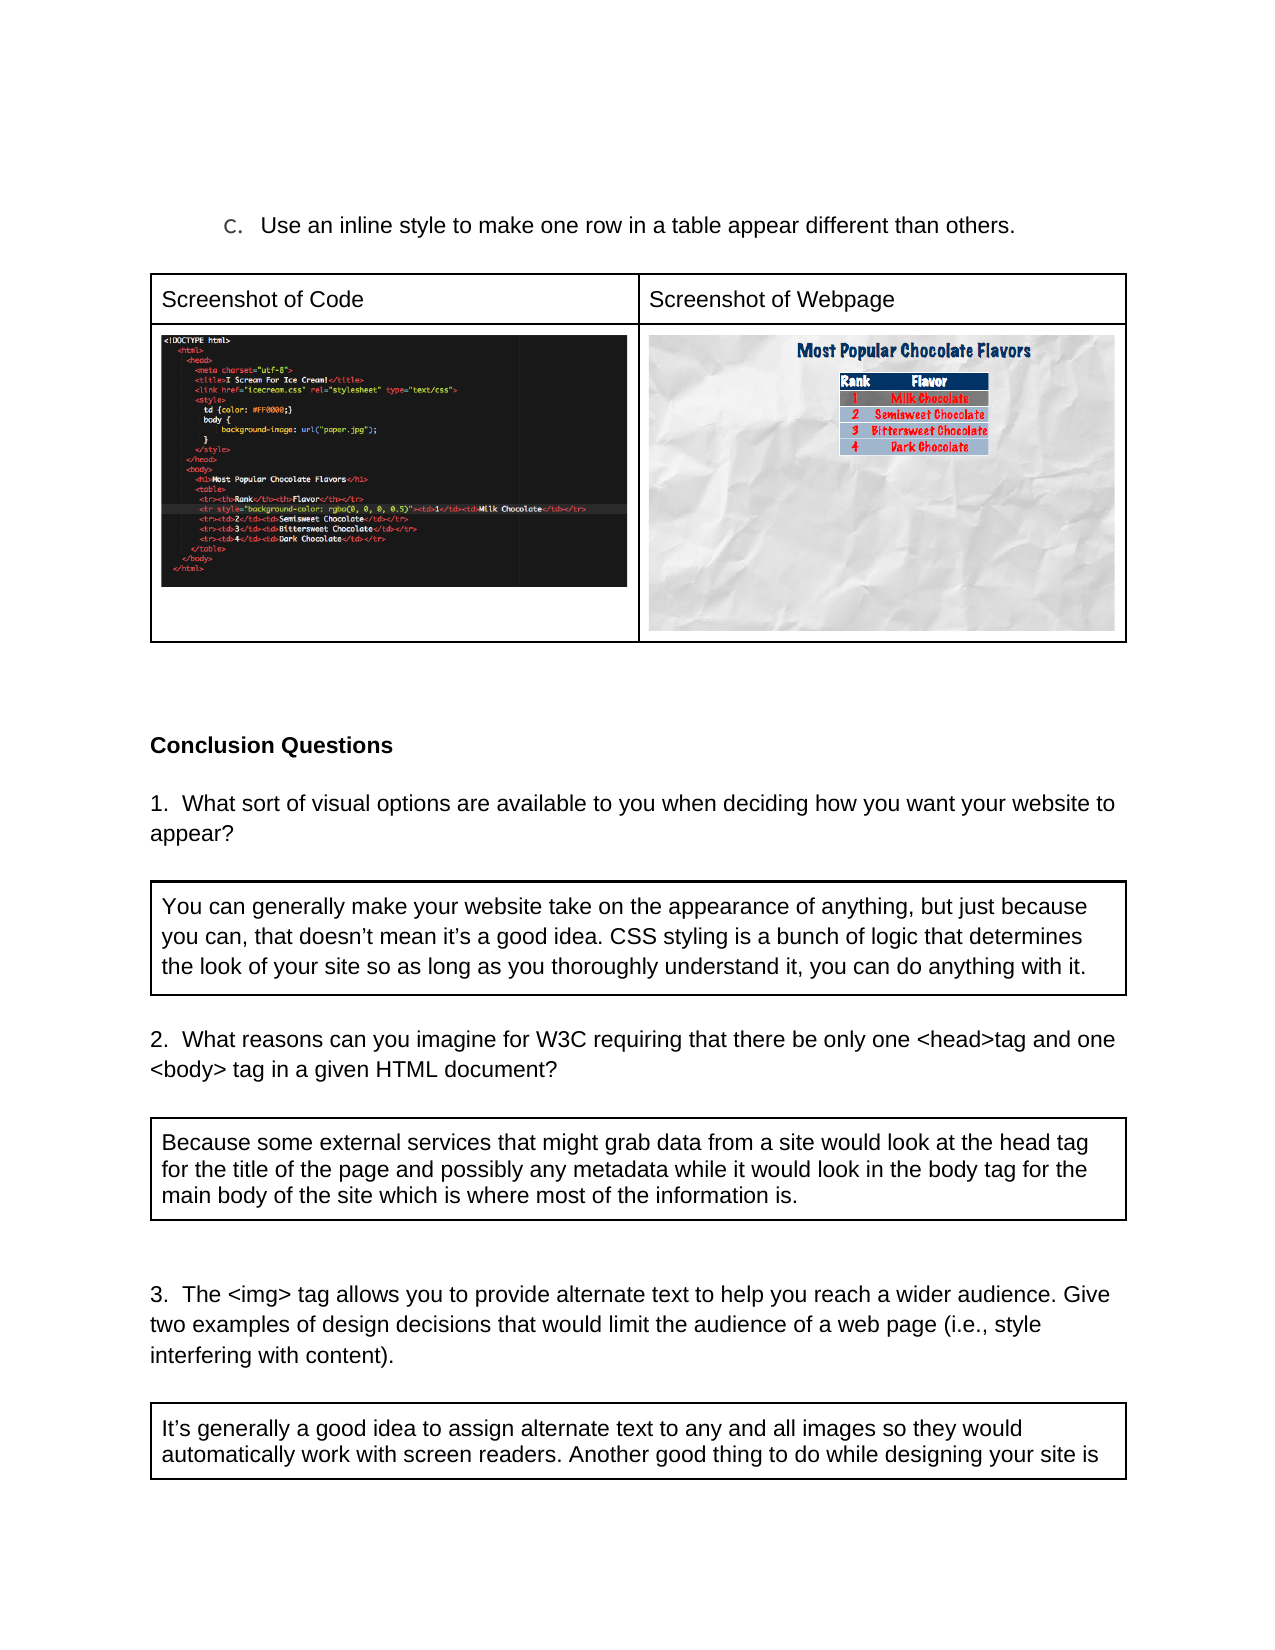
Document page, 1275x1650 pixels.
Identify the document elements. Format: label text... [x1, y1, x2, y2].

text 2. What reasons can you imagine for W3C requiring that there be only one <head>tag and one <body> tag in a given HTML document? [150, 1026, 1125, 1083]
table_header You can generally make your website take on the appearance of anything, but just because you can, that doesn’t mean it’s a good idea. CSS styling is a bunch of logic that determines the look of your site so as long as you thoroughly understand it, you can do anything with it. [152, 883, 1125, 994]
text 3. The <img> tag allows you to provide alternate text to help you reach a wider audience. Give two examples of design decisions that would limit the audience of a web page (i.e., style interfering with content). [150, 1281, 1125, 1368]
table_header Screenshot of Webpage [640, 275, 1125, 322]
text 1. What sort of visual options are available to you when deciding how you want your website to appear? [150, 790, 1125, 846]
table_header Because some external services that might grab data from a site would look at the head tag for the title of the page and possibly any metadata while it would look in the body tag for the main body of the site which is where most of the information is. [152, 1119, 1125, 1219]
table_cell [640, 325, 1125, 641]
table_cell [152, 325, 638, 641]
picture [161, 335, 628, 587]
list Use an inline style to make one row in a table appear different than others. [223, 208, 1125, 242]
table_header Screenshot of Code [152, 275, 638, 322]
picture [648, 335, 1115, 631]
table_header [152, 1404, 1125, 1478]
text Conclusion Questions [150, 732, 1125, 758]
